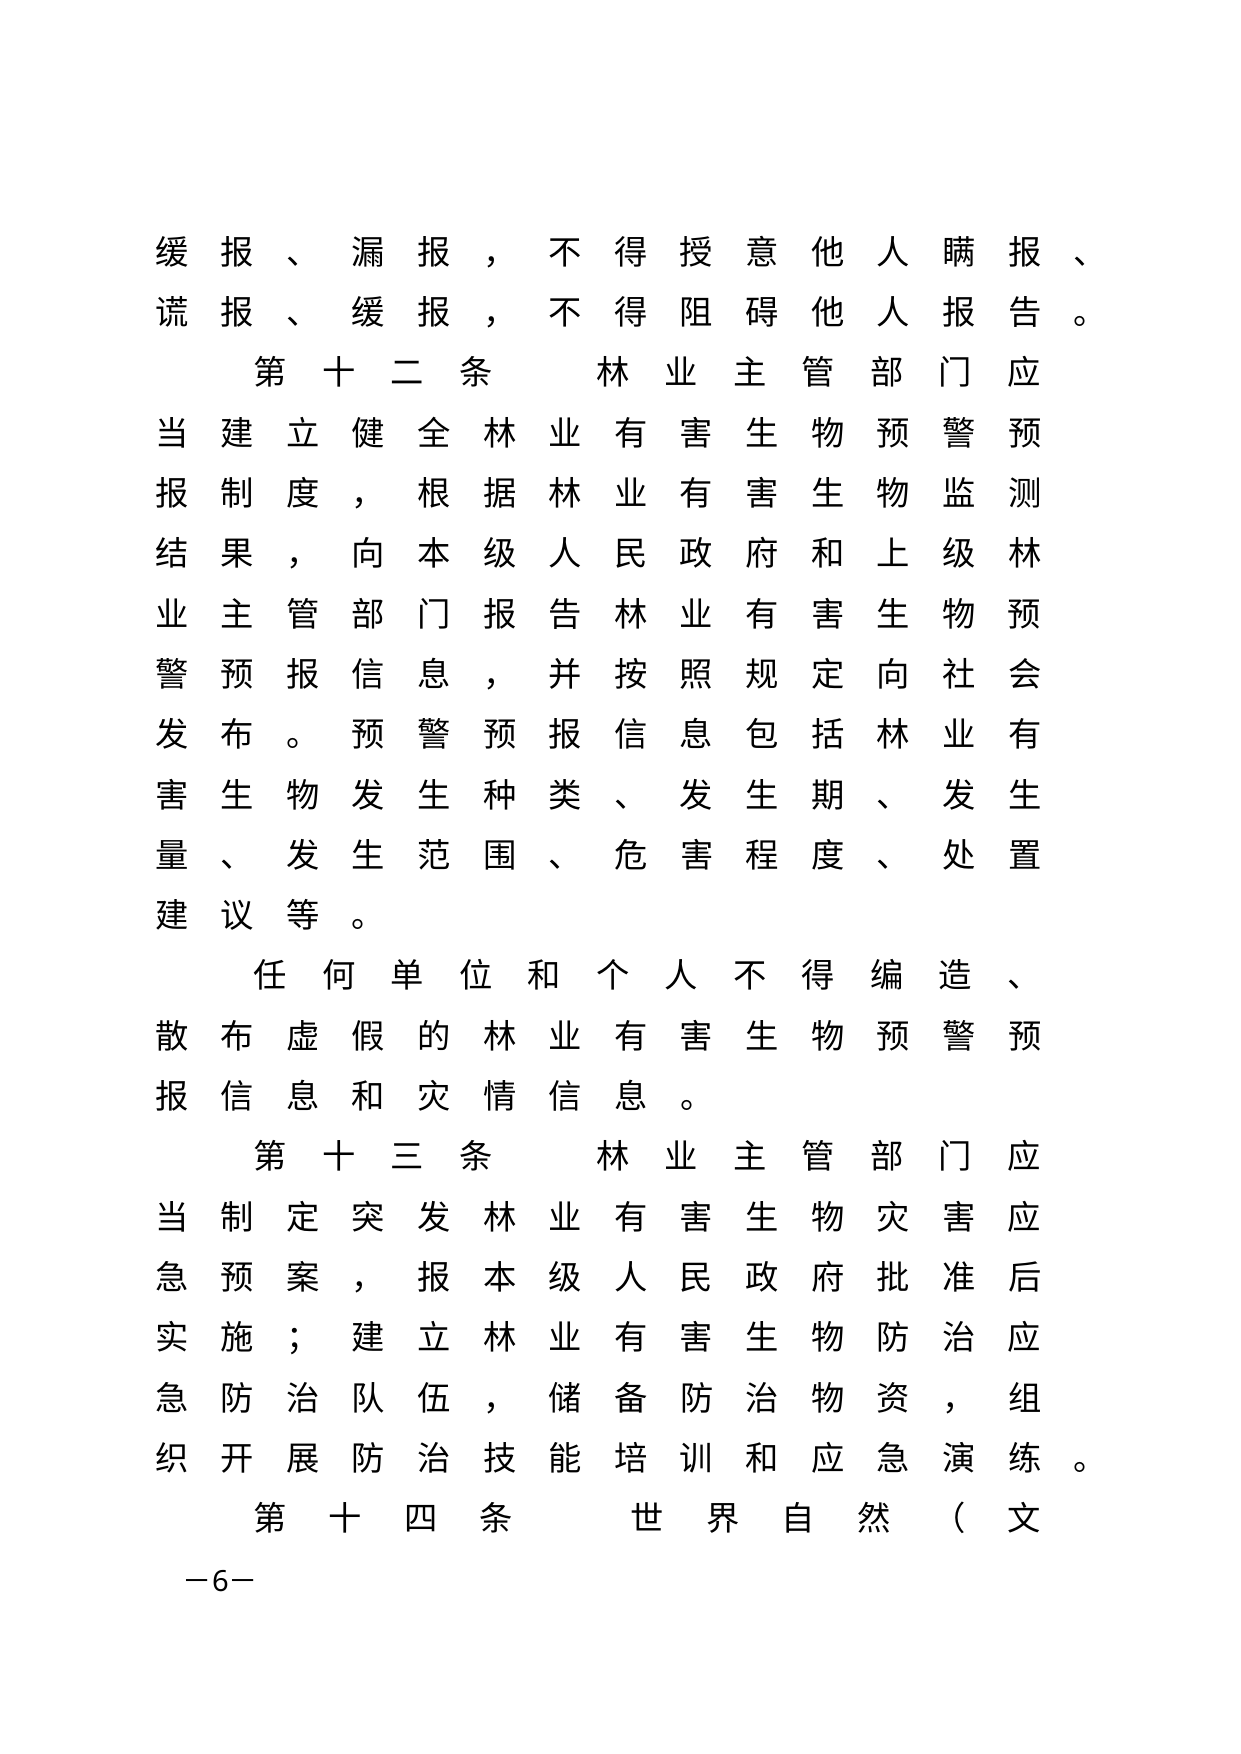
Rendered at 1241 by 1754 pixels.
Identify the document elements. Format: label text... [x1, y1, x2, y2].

text 按照有关规定应当报告的，任何单位和个人不得瞒报、谎报、缓报、漏报，不得授意他人瞒报、谎报、缓报，不得阻碍他人报告。 [155, 219, 1073, 340]
text 第十四条 世界自然（文化）遗产保护区和国家级的自然保护区、风景名胜区、森林公园、湿地公园等需要特别保护的区域，由省、市、县人民政府根据保护和防治实际划定林业有害生物重点预防区，并督促有关部门和单位制定预防方案。林业有害生物重点预防区的经营管护单位应当采取预防措施，防止外来林业有害生物入侵。 [155, 1486, 1073, 1546]
text 第十二条 林业主管部门应当建立健全林业有害生物预警预报制度，根据林业有害生物监测结果，向本级人民政府和上级林业主管部门报告林业有害生物预警预报信息，并按照规定向社会发布。预警预报信息包括林业有害生物发生种类、发生期、发生量、发生范围、危害程度、处置建议等。 [155, 340, 1073, 943]
text 任何单位和个人不得编造、散布虚假的林业有害生物预警预报信息和灾情信息。 [155, 943, 1073, 1124]
text 第十三条 林业主管部门应当制定突发林业有害生物灾害应急预案，报本级人民政府批准后实施；建立林业有害生物防治应急防治队伍，储备防治物资，组织开展防治技能培训和应急演练。 [155, 1124, 1073, 1486]
